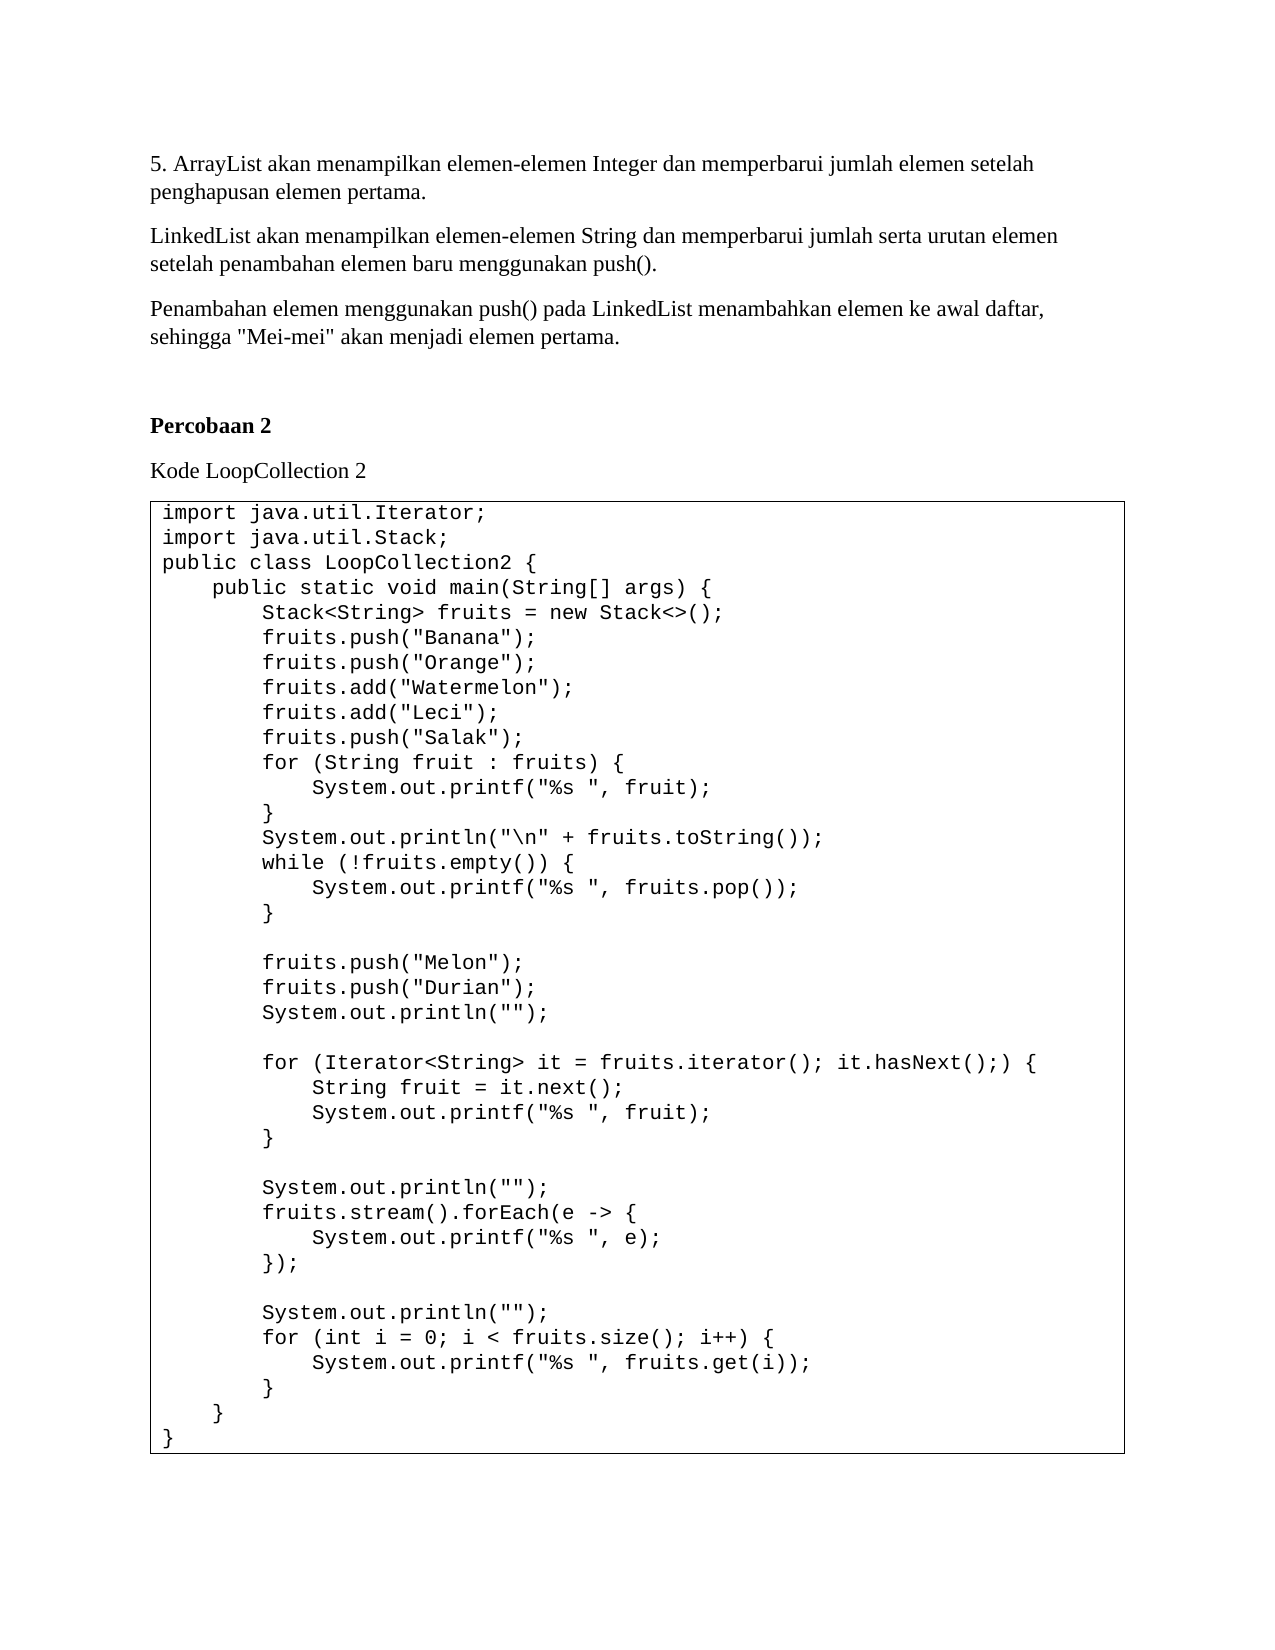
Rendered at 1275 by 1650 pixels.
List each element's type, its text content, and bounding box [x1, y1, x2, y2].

table_header import java.util.Iterator; import java.util.Stack; public class LoopCollection2 { public static void main(String[] args) { Stack<String> fruits = new Stack<>(); fruits.push("Banana"); fruits.push("Orange"); fruits.add("Watermelon"); fruits.add("Leci"); fruits.push("Salak"); for (String fruit : fruits) { System.out.printf("%s ", fruit); } System.out.println("\n" + fruits.toString()); while (!fruits.empty()) { System.out.printf("%s ", fruits.pop()); } fruits.push("Melon"); fruits.push("Durian"); System.out.println(""); for (Iterator<String> it = fruits.iterator(); it.hasNext();) { String fruit = it.next(); System.out.printf("%s ", fruit); } System.out.println(""); fruits.stream().forEach(e -> { System.out.printf("%s ", e); }); System.out.println(""); for (int i = 0; i < fruits.size(); i++) { System.out.printf("%s ", fruits.get(i)); } } } [151, 502, 1124, 1452]
text 5. ArrayList akan menampilkan elemen-elemen Integer dan memperbarui jumlah elemen setelah penghapusan elemen pertama. [150, 150, 1125, 204]
text Percobaan 2 [150, 412, 1125, 438]
text Kode LoopCollection 2 [150, 457, 1125, 483]
text LinkedList akan menampilkan elemen-elemen String dan memperbarui jumlah serta urutan elemen setelah penambahan elemen baru menggunakan push(). [150, 222, 1125, 277]
text Penambahan elemen menggunakan push() pada LinkedList menambahkan elemen ke awal daftar, sehingga "Mei-mei" akan menjadi elemen pertama. [150, 295, 1125, 349]
